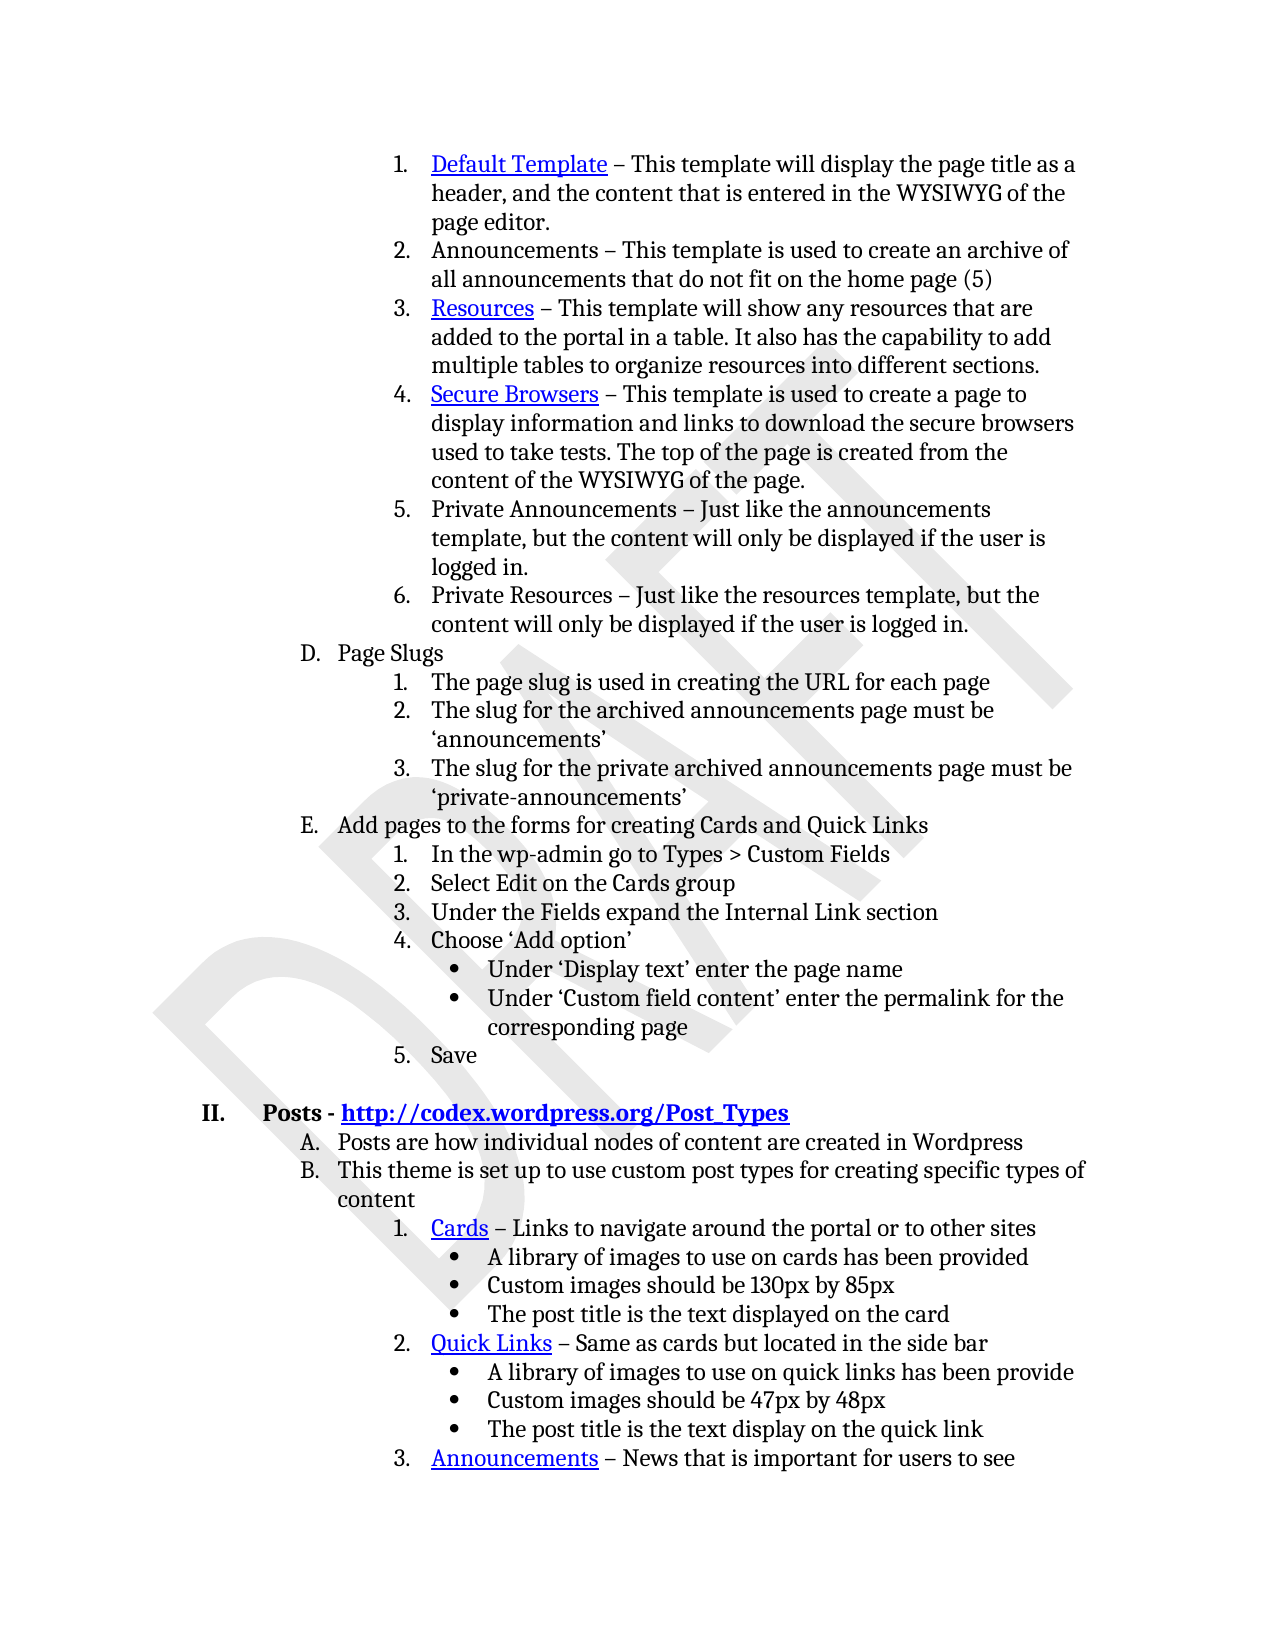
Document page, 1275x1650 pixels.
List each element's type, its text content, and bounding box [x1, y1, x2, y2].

list Posts are how individual nodes of content are created in Wordpress [300, 1127, 1087, 1156]
list Under the Fields expand the Internal Link section [394, 897, 1087, 926]
list The post title is the text display on the quick link [450, 1415, 1087, 1444]
list Posts - http://codex.wordpress.org/Post_Types [225, 1099, 1087, 1127]
list Under ‘Custom field content’ enter the permalink for the corresponding page [450, 984, 1087, 1041]
list In the wp-admin go to Types > Custom Fields [394, 840, 1087, 869]
list The slug for the archived announcements page must be ‘announcements’ [394, 696, 1087, 754]
list Add pages to the forms for creating Cards and Quick Links [300, 811, 1087, 840]
list A library of images to use on quick links has been provide [450, 1357, 1087, 1386]
list Custom images should be 130px by 85px [450, 1271, 1087, 1300]
list Announcements – This template is used to create an archive of all announcements that do not fit on the home page (5) [394, 236, 1087, 294]
list Resources – This template will show any resources that are added to the portal in a table. It also has the capability to add multiple tables to organize resources into different sections. [394, 294, 1087, 380]
list A library of images to use on cards has been provided [450, 1242, 1087, 1271]
list Default Template – This template will display the page title as a header, and the content that is entered in the WYSIWYG of the page editor. [394, 150, 1087, 236]
list Custom images should be 47px by 48px [450, 1386, 1087, 1415]
list The post title is the text displayed on the card [450, 1300, 1087, 1329]
list Cards – Links to navigate around the portal or to other sites [394, 1214, 1087, 1242]
list Select Edit on the Cards group [394, 869, 1087, 897]
list Secure Browsers – This template is used to create a page to display information and links to download the secure browsers used to take tests. The top of the page is created from the content of the WYSIWYG of the page. [394, 380, 1087, 495]
list Private Announcements – Just like the announcements template, but the content will only be displayed if the user is logged in. [394, 495, 1087, 581]
list Quick Links – Same as cards but located in the side bar [394, 1329, 1087, 1357]
list The slug for the private archived announcements page must be ‘private-announcements’ [394, 754, 1087, 811]
list Choose ‘Add option’ [394, 926, 1087, 955]
list The page slug is used in creating the URL for each page [394, 667, 1087, 696]
list Private Resources – Just like the resources template, but the content will only be displayed if the user is logged in. [394, 581, 1087, 639]
list This theme is set up to use custom post types for creating specific types of content [300, 1156, 1087, 1214]
list Under ‘Display text’ enter the page name [450, 955, 1087, 984]
list Page Slugs [300, 639, 1087, 667]
list Announcements – News that is important for users to see [394, 1444, 1087, 1472]
list Save [394, 1041, 1087, 1070]
